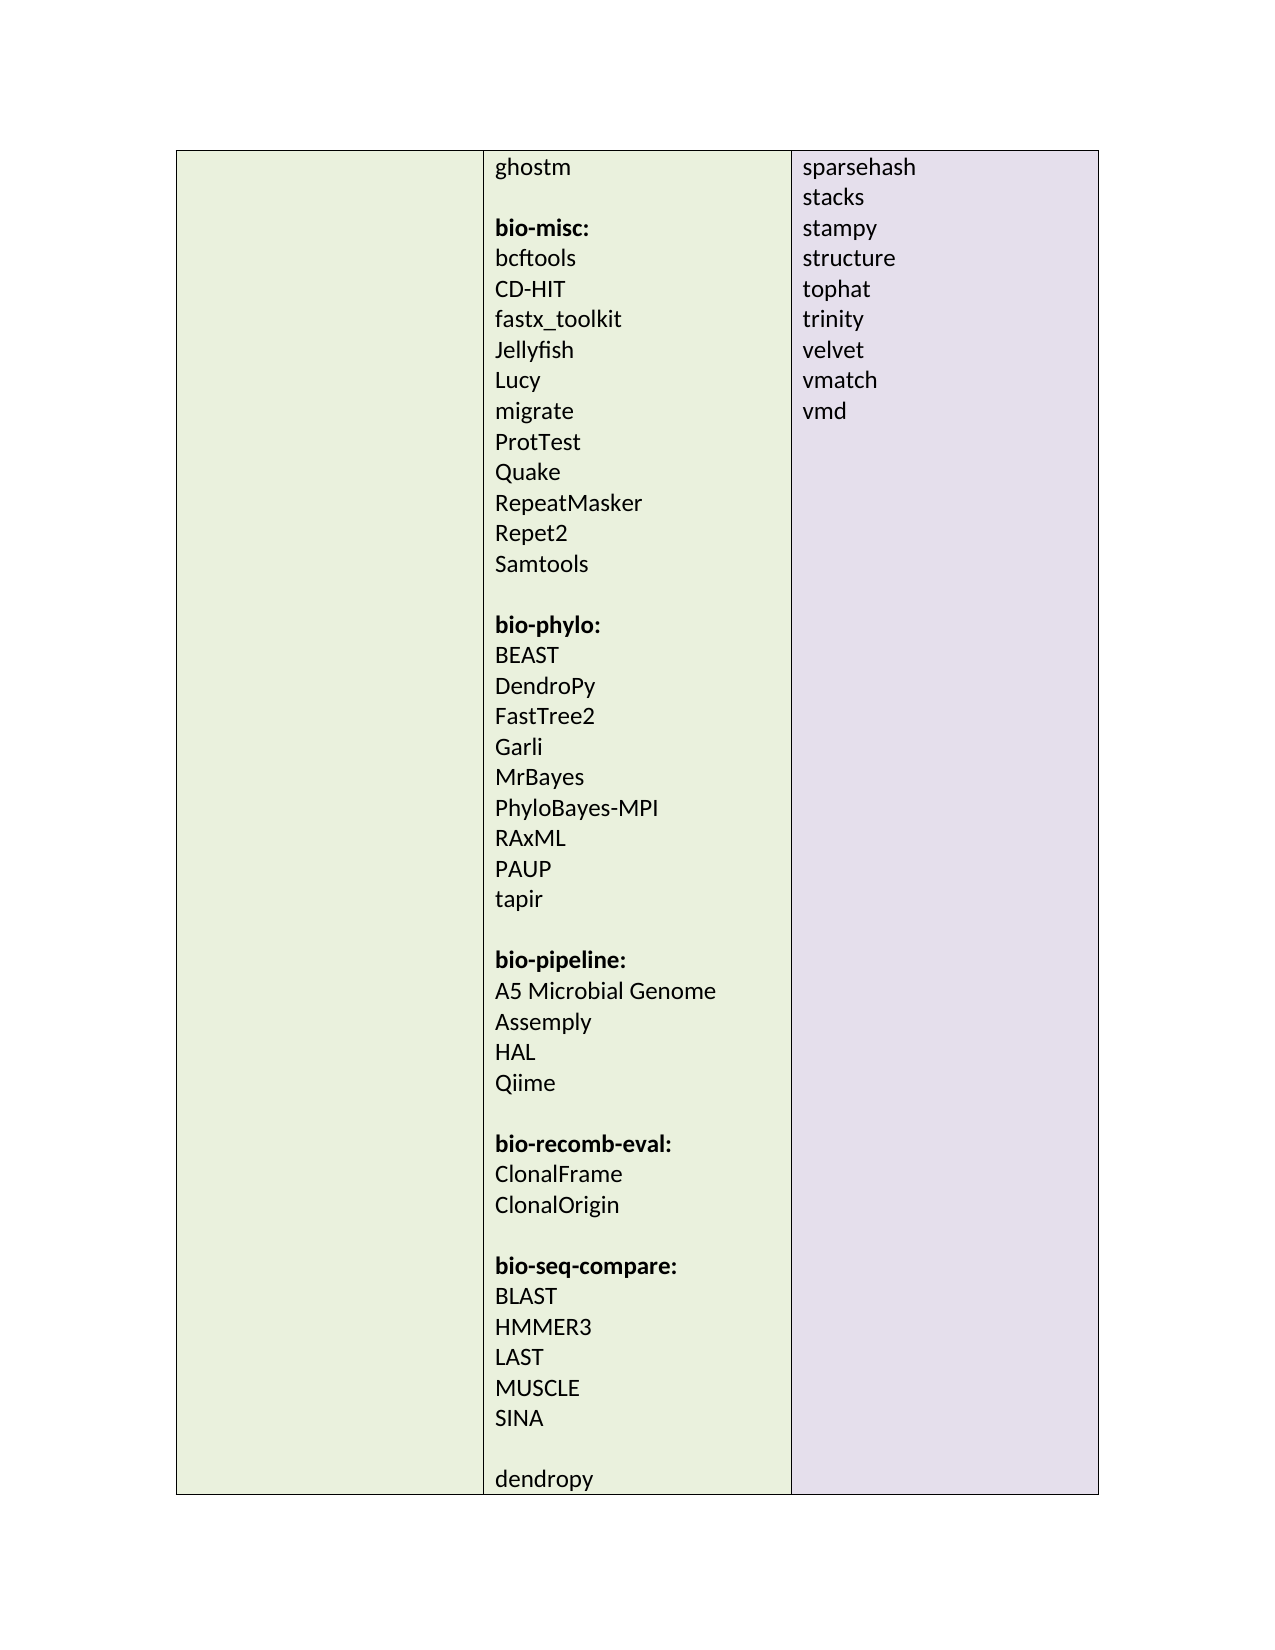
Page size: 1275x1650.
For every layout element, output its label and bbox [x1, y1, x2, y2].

table_cell [484, 151, 791, 1494]
table_cell [177, 151, 483, 1494]
table_cell [792, 151, 1098, 1494]
